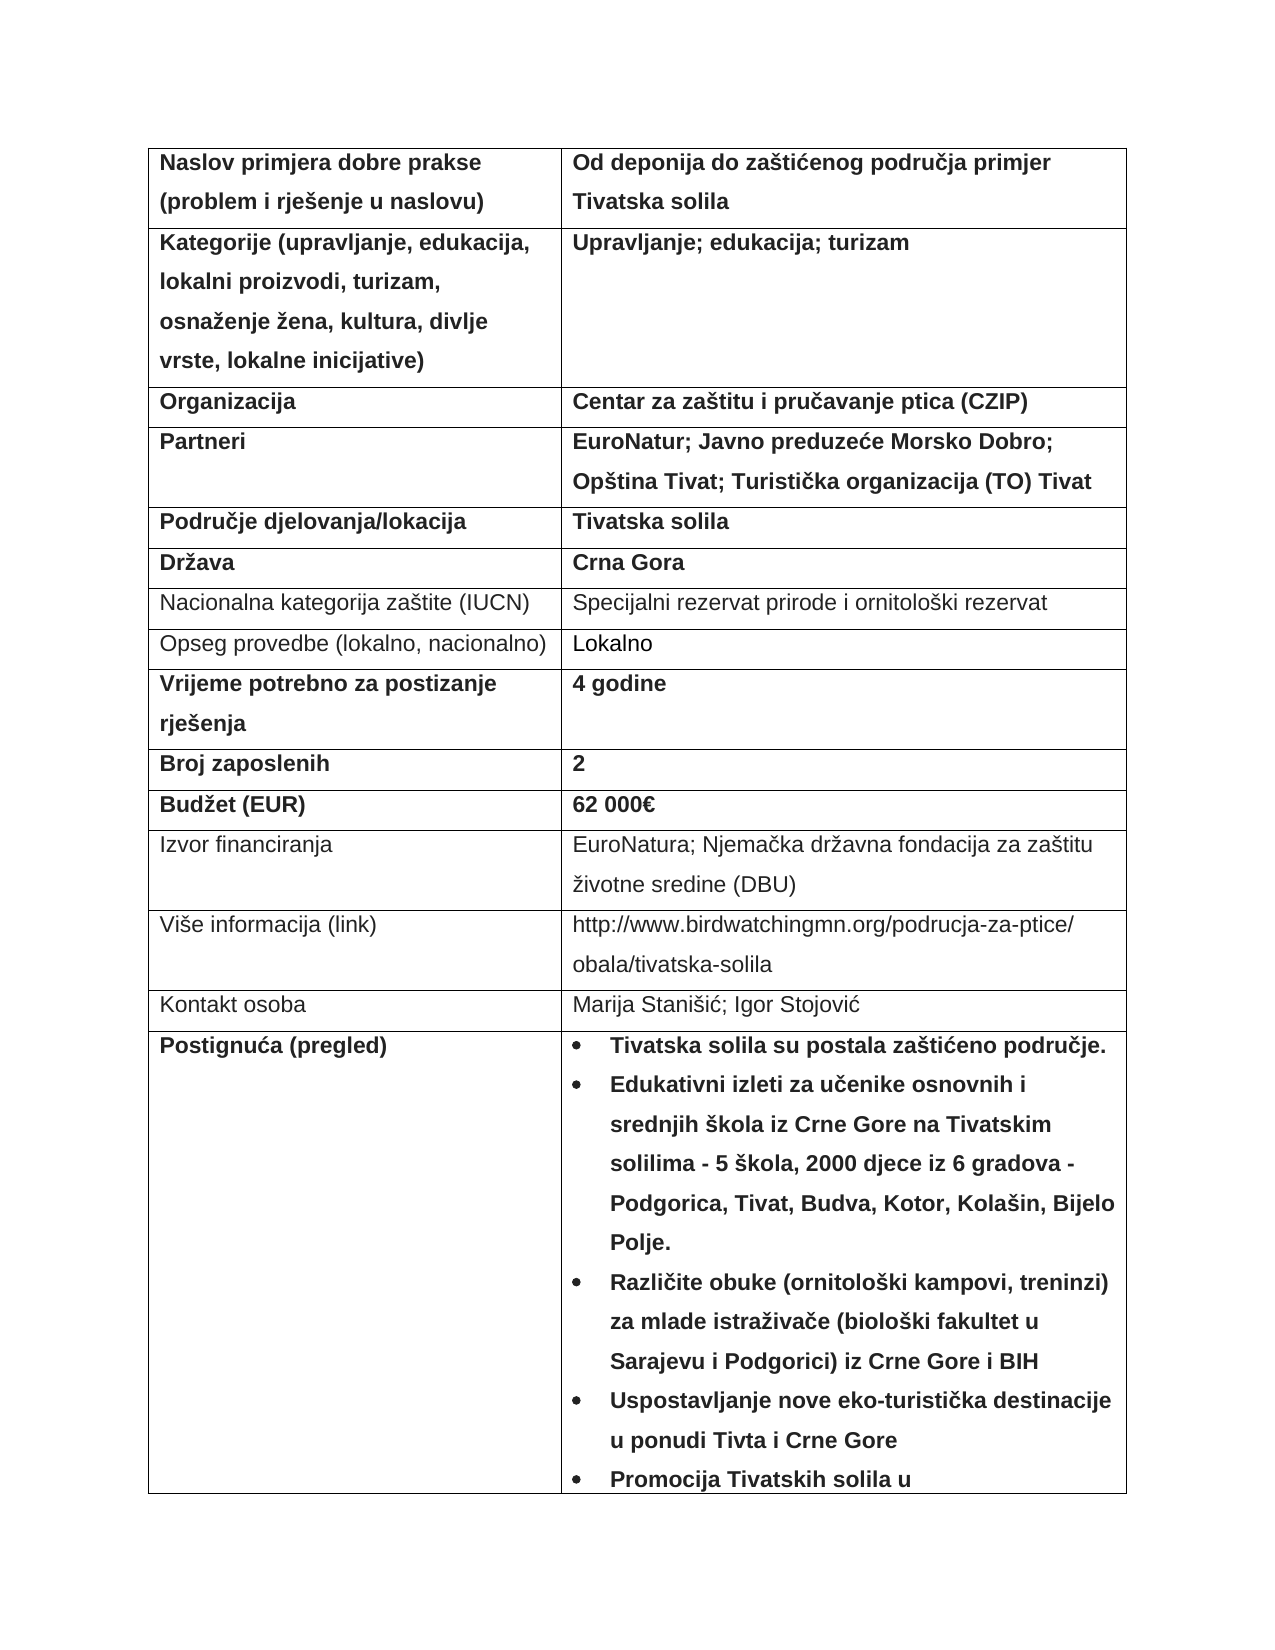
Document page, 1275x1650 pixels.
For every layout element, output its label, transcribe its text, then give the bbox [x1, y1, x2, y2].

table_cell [562, 1032, 1126, 1492]
table_cell Kontakt osoba [149, 991, 561, 1031]
table_cell EuroNatura; Njemačka državna fondacija za zaštitu životne sredine (DBU) [562, 831, 1126, 910]
table_cell Vrijeme potrebno za postizanje rješenja [149, 670, 561, 749]
table_cell Lokalno [562, 630, 1126, 669]
table_cell Budžet (EUR) [149, 791, 561, 830]
table_cell Kategorije (upravljanje, edukacija, lokalni proizvodi, turizam, osnaženje žena, kultura, divlje vrste, lokalne inicijative) [149, 229, 561, 387]
table_cell Opseg provedbe (lokalno, nacionalno) [149, 630, 561, 669]
table_cell Tivatska solila [562, 508, 1126, 548]
table_cell Nacionalna kategorija zaštite (IUCN) [149, 589, 561, 629]
table_cell Više informacija (link) [149, 911, 561, 990]
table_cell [149, 1032, 561, 1492]
table_cell 2 [562, 750, 1126, 790]
table_cell http://www.birdwatchingmn.org/podrucja-za-ptice/obala/tivatska-solila [562, 911, 1126, 990]
table_cell 4 godine [562, 670, 1126, 749]
table_header Naslov primjera dobre prakse (problem i rješenje u naslovu) [149, 149, 561, 228]
table_cell Izvor financiranja [149, 831, 561, 910]
table_cell Upravljanje; edukacija; turizam [562, 229, 1126, 387]
table_cell 62 000€ [562, 791, 1126, 830]
table_cell Crna Gora [562, 549, 1126, 588]
table_cell Centar za zaštitu i pručavanje ptica (CZIP) [562, 388, 1126, 427]
table_cell Marija Stanišić; Igor Stojović [562, 991, 1126, 1031]
table_cell Država [149, 549, 561, 588]
table_header Od deponija do zaštićenog područja primjer Tivatska solila [562, 149, 1126, 228]
table_cell Područje djelovanja/lokacija [149, 508, 561, 548]
table_cell EuroNatur; Javno preduzeće Morsko Dobro; Opština Tivat; Turistička organizacija (TO) Tivat [562, 428, 1126, 507]
table_cell Specijalni rezervat prirode i ornitološki rezervat [562, 589, 1126, 629]
table_cell Partneri [149, 428, 561, 507]
table_cell Organizacija [149, 388, 561, 427]
table_cell Broj zaposlenih [149, 750, 561, 790]
